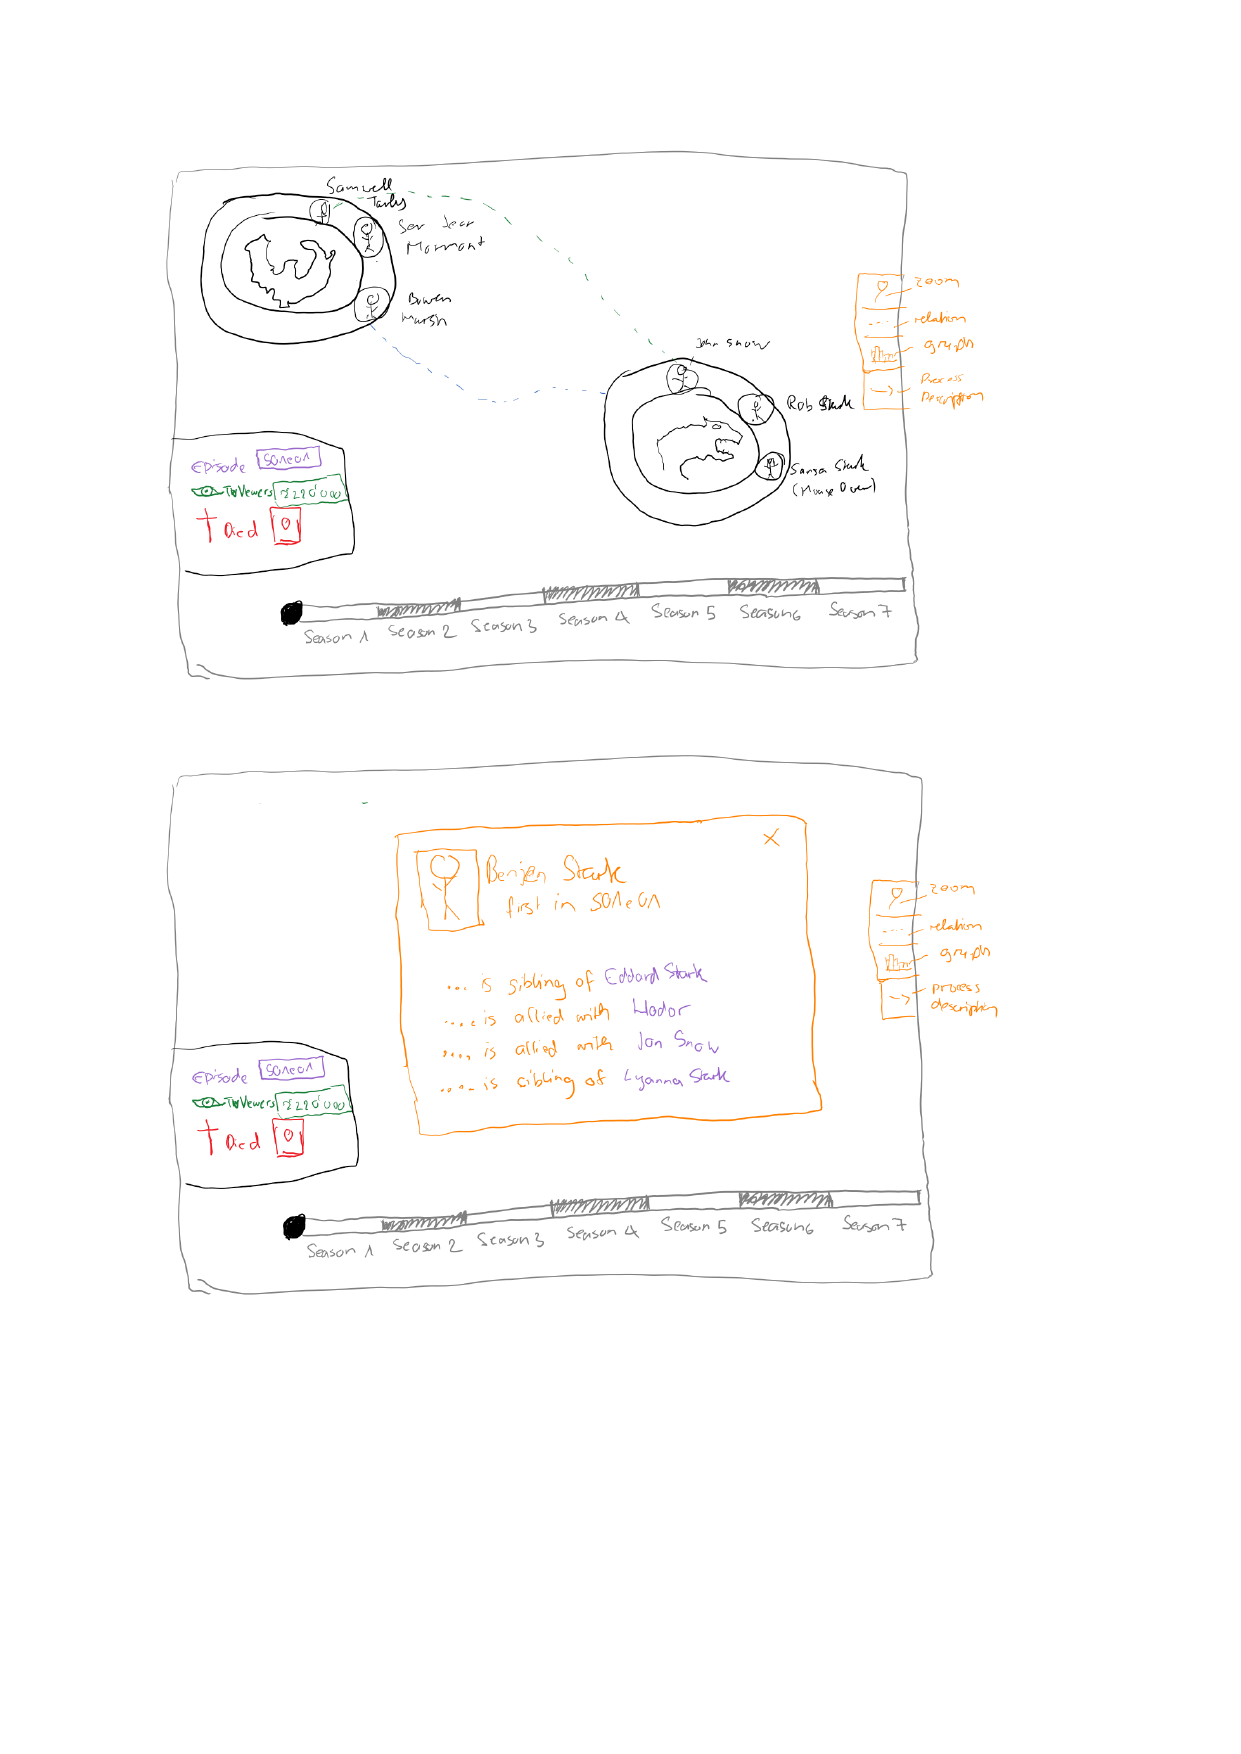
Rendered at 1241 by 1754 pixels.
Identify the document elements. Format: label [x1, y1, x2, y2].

picture [147, 748, 1005, 1306]
picture [147, 147, 1010, 683]
